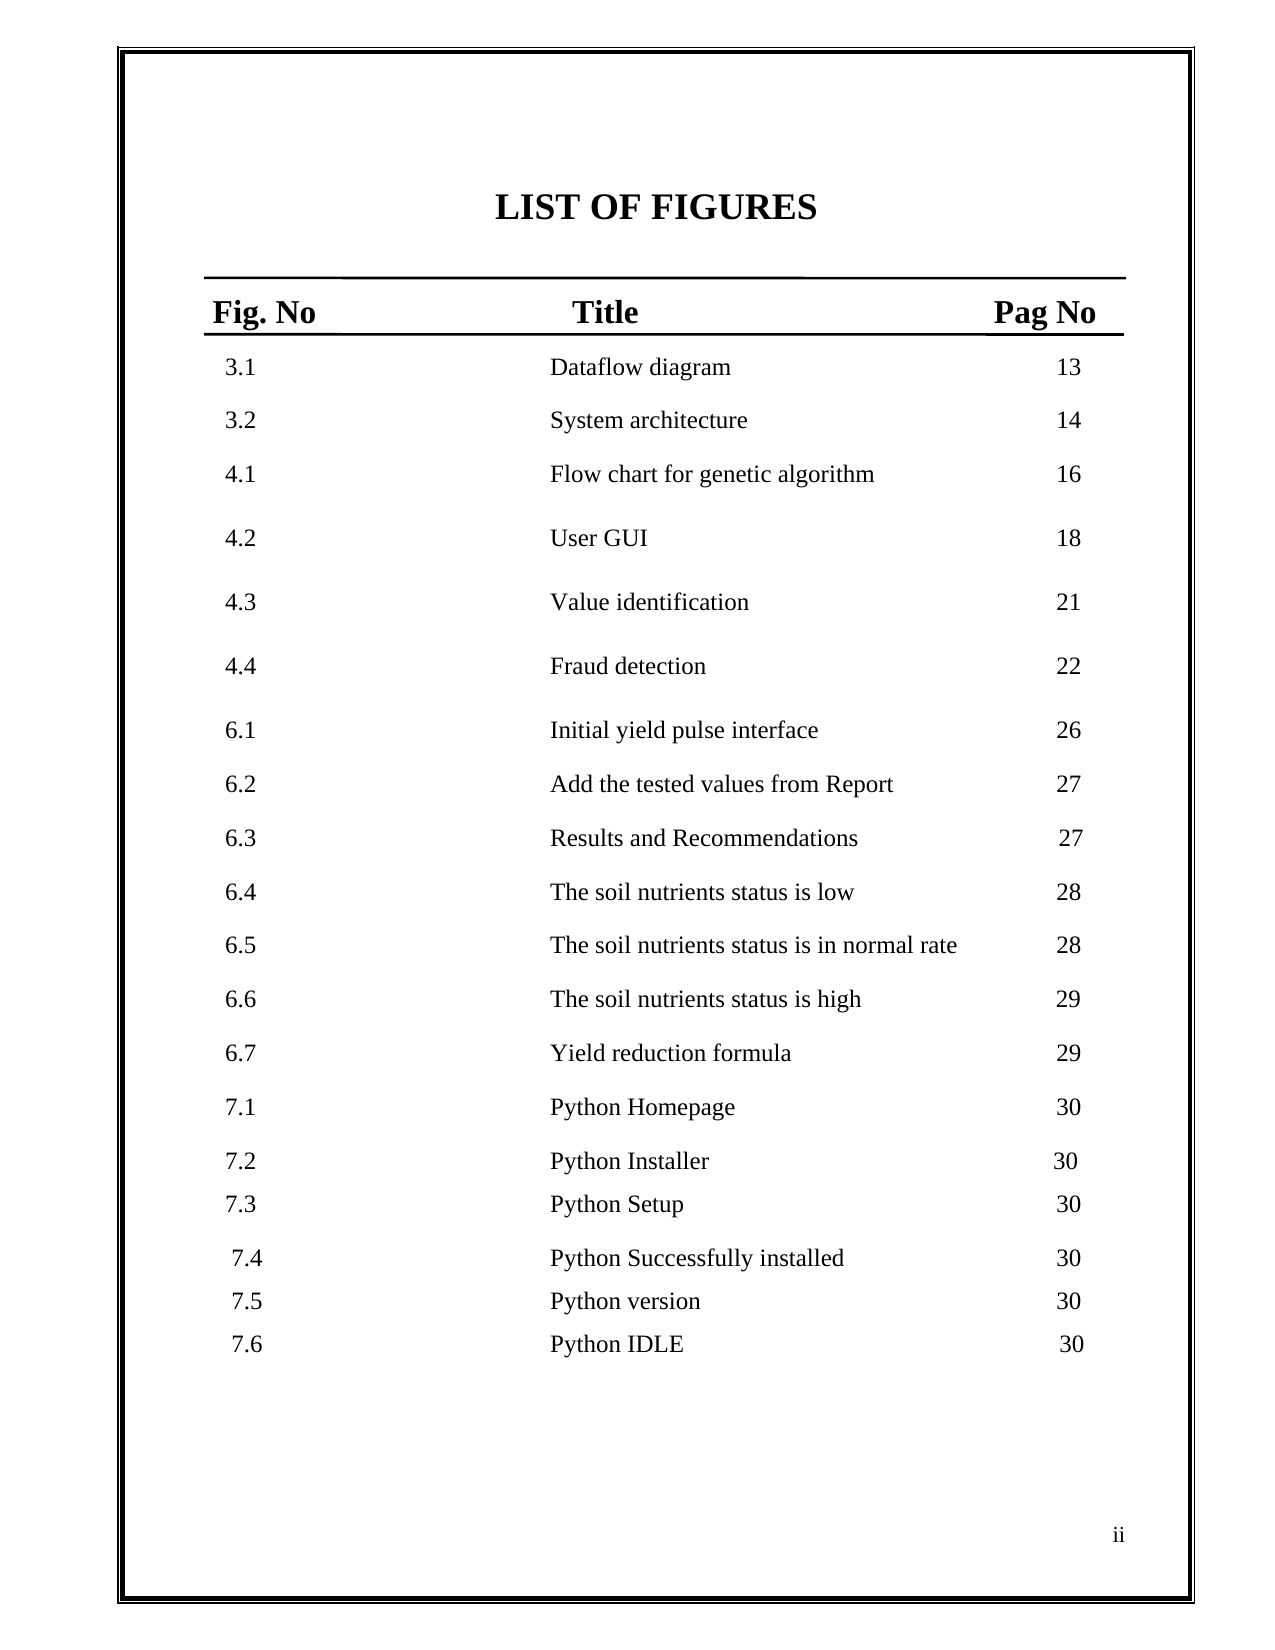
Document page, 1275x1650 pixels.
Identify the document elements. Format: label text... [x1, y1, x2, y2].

text Fig. No Title Pag No [187, 292, 1125, 331]
text 6.1 Initial yield pulse interface 26 [187, 715, 1125, 744]
text 7.6 Python IDLE 30 [187, 1329, 1125, 1358]
text 7.2 Python Installer 30 [187, 1146, 1125, 1175]
text 4.2 User GUI 18 [187, 523, 1125, 552]
text 7.4 Python Successfully installed 30 [187, 1243, 1125, 1272]
text 6.5 The soil nutrients status is in normal rate 28 [187, 931, 1125, 959]
text 6.3 Results and Recommendations 27 [187, 823, 1125, 852]
text 4.1 Flow chart for genetic algorithm 16 [187, 459, 1125, 488]
text 4.3 Value identification 21 [187, 587, 1125, 616]
text LIST OF FIGURES [187, 184, 1125, 228]
text 7.5 Python version 30 [187, 1286, 1125, 1315]
text 4.4 Fraud detection 22 [187, 651, 1125, 680]
text 7.1 Python Homepage 30 [187, 1092, 1125, 1121]
text 3.1 Dataflow diagram 13 [187, 352, 1125, 380]
text 3.2 System architecture 14 [187, 406, 1125, 434]
text 7.3 Python Setup 30 [187, 1189, 1125, 1218]
text 6.6 The soil nutrients status is high 29 [187, 984, 1125, 1013]
text 6.7 Yield reduction formula 29 [187, 1038, 1125, 1067]
text 6.2 Add the tested values from Report 27 [187, 769, 1125, 798]
text 6.4 The soil nutrients status is low 28 [187, 877, 1125, 906]
